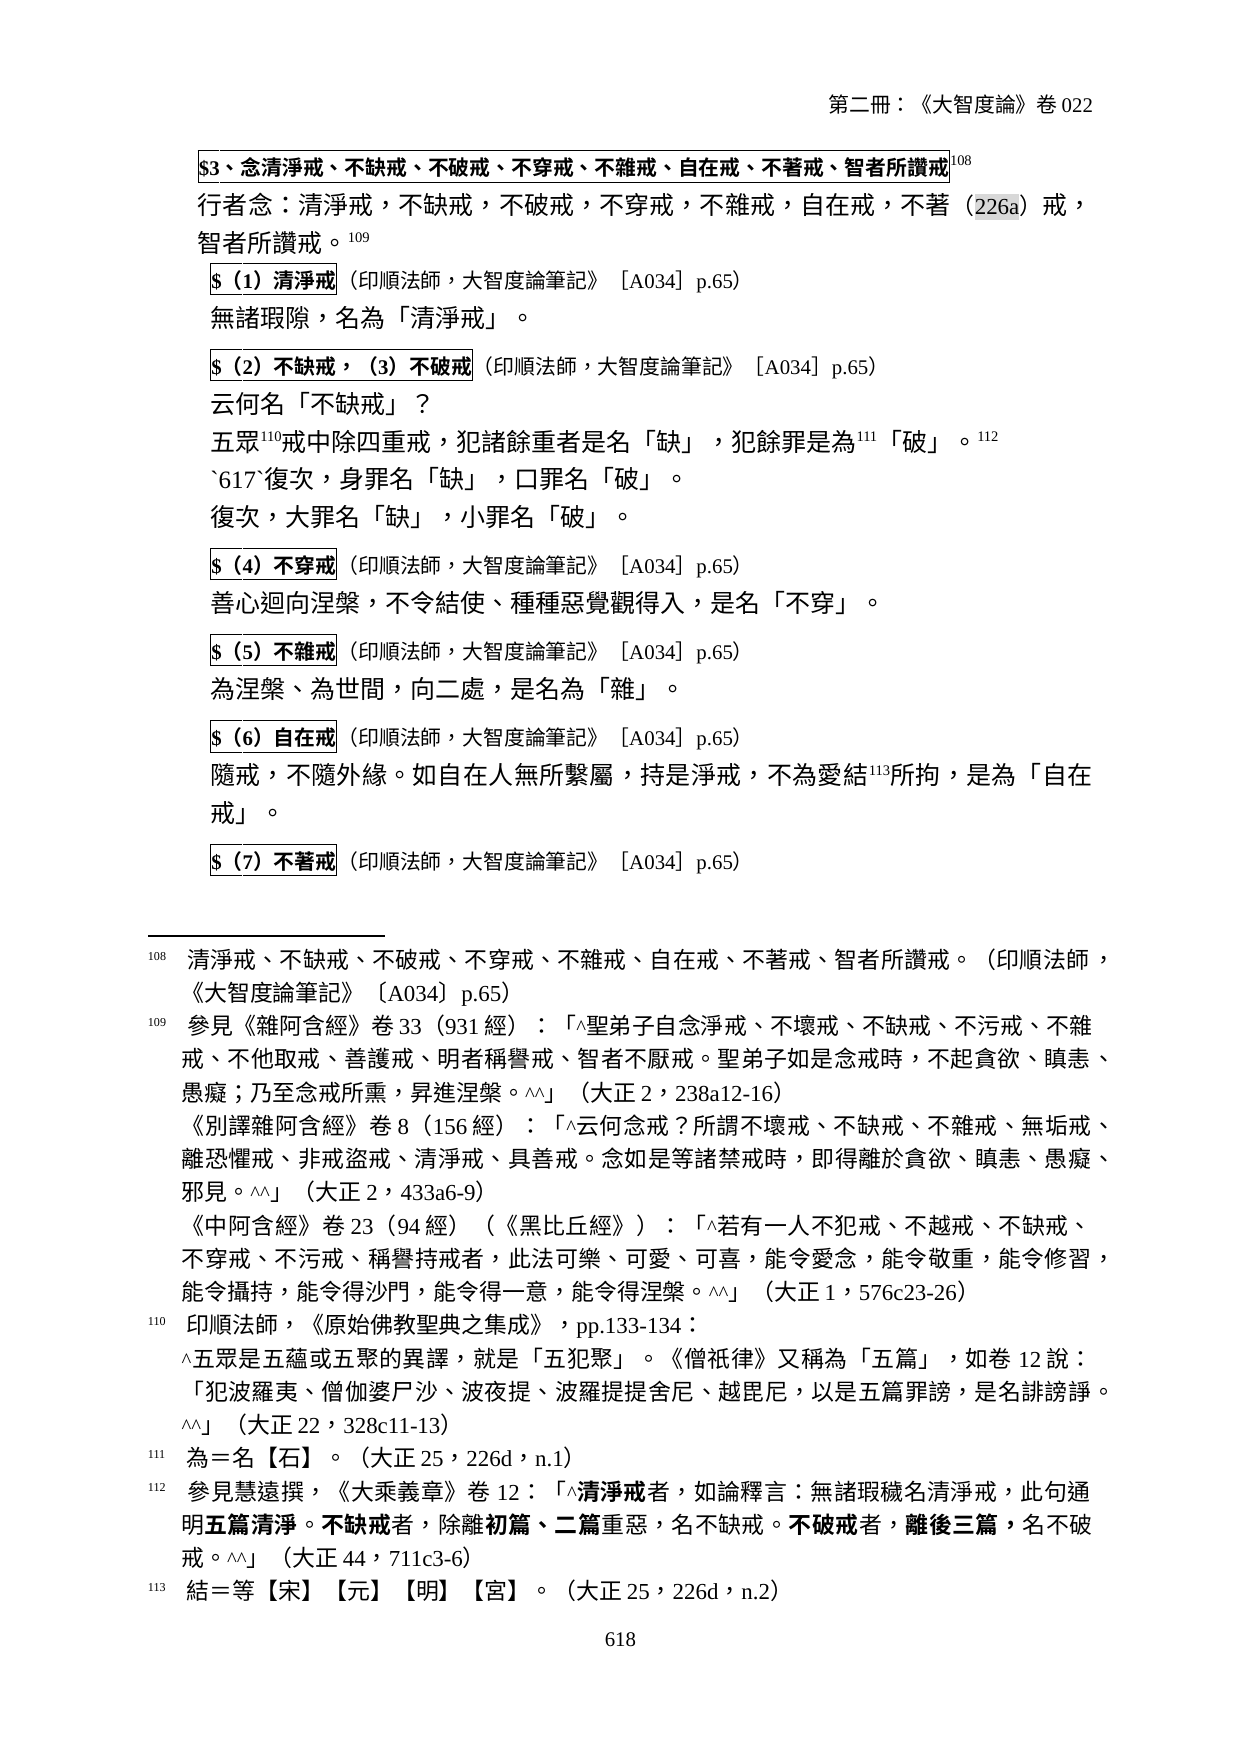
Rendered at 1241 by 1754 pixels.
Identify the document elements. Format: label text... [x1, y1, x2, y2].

text $（1）清淨戒（印順法師，大智度論筆記》［A034］p.65） [210, 260, 1092, 298]
text $（2）不缺戒，（3）不破戒（印順法師，大智度論筆記》［A034］p.65） [210, 346, 1092, 384]
text $（5）不雜戒（印順法師，大智度論筆記》［A034］p.65） [210, 631, 1092, 669]
text $（7）不著戒（印順法師，大智度論筆記》［A034］p.65） [210, 841, 1092, 879]
text 隨戒，不隨外緣。如自在人無所繫屬，持是淨戒，不為愛結所拘，是為「自在戒」。 [210, 755, 1092, 830]
text $（6）自在戒（印順法師，大智度論筆記》［A034］p.65） [210, 718, 1092, 755]
text 為涅槃、為世間，向二處，是名為「雜」。 [210, 669, 1092, 706]
text 五眾戒中除四重戒，犯諸餘重者是名「缺」，犯餘罪是為「破」。 [210, 421, 1092, 459]
text $3、念清淨戒、不缺戒、不破戒、不穿戒、不雜戒、自在戒、不著戒、智者所讚戒 [198, 148, 1092, 185]
text 復次，大罪名「缺」，小罪名「破」。 [210, 496, 1092, 534]
text `617`復次，身罪名「缺」，口罪名「破」。 [210, 459, 1092, 496]
text 無諸瑕隙，名為「清淨戒」。 [210, 298, 1092, 335]
text $（4）不穿戒（印順法師，大智度論筆記》［A034］p.65） [210, 545, 1092, 583]
text 云何名「不缺戒」？ [210, 384, 1092, 421]
text 行者念：清淨戒，不缺戒，不破戒，不穿戒，不雜戒，自在戒，不著（226a）戒，智者所讚戒。 [198, 185, 1092, 260]
text 善心迴向涅槃，不令結使、種種惡覺觀得入，是名「不穿」。 [210, 583, 1092, 620]
